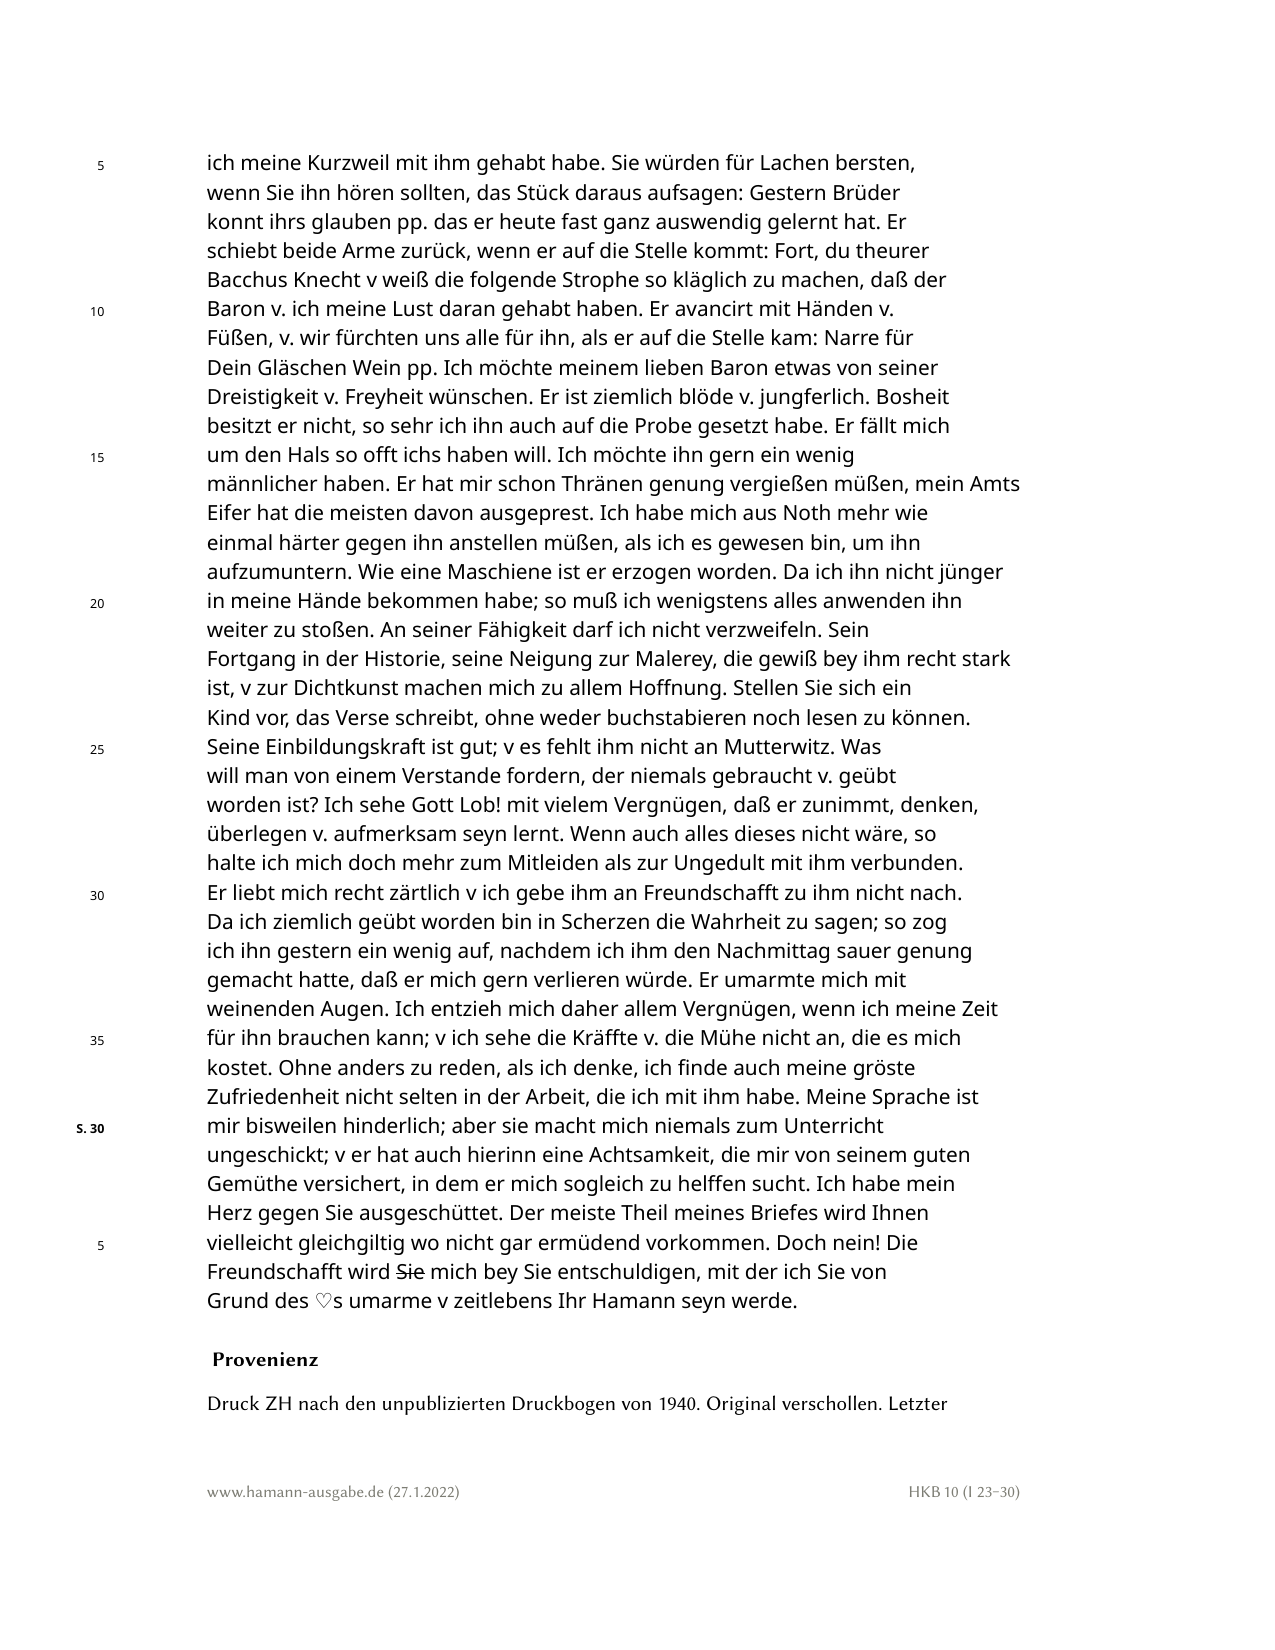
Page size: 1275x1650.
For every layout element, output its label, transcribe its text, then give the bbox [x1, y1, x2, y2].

text aufzumuntern. Wie eine Maschiene ist er erzogen worden. Da ich ihn nicht jünger [207, 556, 1025, 585]
text 30 [0, 877, 104, 906]
text Seine Einbildungskraft ist gut; v es fehlt ihm nicht an Mutterwitz. Was [207, 731, 1025, 760]
text in meine Hände bekommen habe; so muß ich wenigstens alles anwenden ihn [207, 585, 1025, 614]
text Bacchus Knecht v weiß die folgende Strophe so kläglich zu machen, daß der [207, 264, 1025, 293]
text ist, v zur Dichtkunst machen mich zu allem Hoffnung. Stellen Sie sich ein [207, 672, 1025, 702]
text Eifer hat die meisten davon ausgeprest. Ich habe mich aus Noth mehr wie [207, 497, 1025, 527]
text 25 [0, 731, 104, 760]
text Freundschafft wird Sie mich bey Sie entschuldigen, mit der ich Sie von [207, 1256, 1025, 1285]
text Füßen, v. wir fürchten uns alle für ihn, als er auf die Stelle kam: Narre für [207, 322, 1025, 352]
text halte ich mich doch mehr zum Mitleiden als zur Ungedult mit ihm verbunden. [207, 847, 1025, 877]
text kostet. Ohne anders zu reden, als ich denke, ich finde auch meine gröste [207, 1052, 1025, 1081]
text überlegen v. aufmerksam seyn lernt. Wenn auch alles dieses nicht wäre, so [207, 818, 1025, 847]
text vielleicht gleichgiltig wo nicht gar ermüdend vorkommen. Doch nein! Die [207, 1227, 1025, 1256]
text Provenienz [207, 1343, 1025, 1372]
text Dreistigkeit v. Freyheit wünschen. Er ist ziemlich blöde v. jungferlich. Bosheit [207, 381, 1025, 410]
text will man von einem Verstande fordern, der niemals gebraucht v. geübt [207, 760, 1025, 789]
text Kind vor, das Verse schreibt, ohne weder buchstabieren noch lesen zu können. [207, 702, 1025, 731]
text Gemüthe versichert, in dem er mich sogleich zu helffen sucht. Ich habe mein [207, 1168, 1025, 1197]
text ungeschickt; v er hat auch hierinn eine Achtsamkeit, die mir von seinem guten [207, 1139, 1025, 1168]
text 35 [0, 1022, 104, 1052]
text ich meine Kurzweil mit ihm gehabt habe. Sie würden für Lachen bersten, [207, 147, 1025, 177]
text 5 [0, 1227, 104, 1256]
text Herz gegen Sie ausgeschüttet. Der meiste Theil meines Briefes wird Ihnen [207, 1197, 1025, 1227]
text besitzt er nicht, so sehr ich ihn auch auf die Probe gesetzt habe. Er fällt mich [207, 410, 1025, 439]
text schiebt beide Arme zurück, wenn er auf die Stelle kommt: Fort, du theurer [207, 235, 1025, 264]
text ich ihn gestern ein wenig auf, nachdem ich ihm den Nachmittag sauer genung [207, 935, 1025, 964]
text Zufriedenheit nicht selten in der Arbeit, die ich mit ihm habe. Meine Sprache ist [207, 1081, 1025, 1110]
text konnt ihrs glauben pp. das er heute fast ganz auswendig gelernt hat. Er [207, 206, 1025, 235]
text worden ist? Ich sehe Gott Lob! mit vielem Vergnügen, daß er zunimmt, denken, [207, 789, 1025, 818]
text einmal härter gegen ihn anstellen müßen, als ich es gewesen bin, um ihn [207, 527, 1025, 556]
text um den Hals so offt ichs haben will. Ich möchte ihn gern ein wenig [207, 439, 1025, 468]
text Fortgang in der Historie, seine Neigung zur Malerey, die gewiß bey ihm recht stark [207, 643, 1025, 672]
text 5 [0, 147, 104, 177]
text für ihn brauchen kann; v ich sehe die Kräffte v. die Mühe nicht an, die es mich [207, 1022, 1025, 1052]
text 20 [0, 585, 104, 614]
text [207, 1387, 1025, 1416]
text Er liebt mich recht zärtlich v ich gebe ihm an Freundschafft zu ihm nicht nach. [207, 877, 1025, 906]
text 10 [0, 293, 104, 322]
text weiter zu stoßen. An seiner Fähigkeit darf ich nicht verzweifeln. Sein [207, 614, 1025, 643]
text Grund des ♡s umarme v zeitlebens Ihr Hamann seyn werde. [207, 1285, 1025, 1314]
text Dein Gläschen Wein pp. Ich möchte meinem lieben Baron etwas von seiner [207, 352, 1025, 381]
text männlicher haben. Er hat mir schon Thränen genung vergießen müßen, mein Amts [207, 468, 1025, 497]
text Baron v. ich meine Lust daran gehabt haben. Er avancirt mit Händen v. [207, 293, 1025, 322]
text gemacht hatte, daß er mich gern verlieren würde. Er umarmte mich mit [207, 964, 1025, 993]
text 15 [0, 439, 104, 468]
text weinenden Augen. Ich entzieh mich daher allem Vergnügen, wenn ich meine Zeit [207, 993, 1025, 1022]
text wenn Sie ihn hören sollten, das Stück daraus aufsagen: Gestern Brüder [207, 177, 1025, 206]
text S. 30 [0, 1110, 104, 1139]
text Da ich ziemlich geübt worden bin in Scherzen die Wahrheit zu sagen; so zog [207, 906, 1025, 935]
text mir bisweilen hinderlich; aber sie macht mich niemals zum Unterricht [207, 1110, 1025, 1139]
